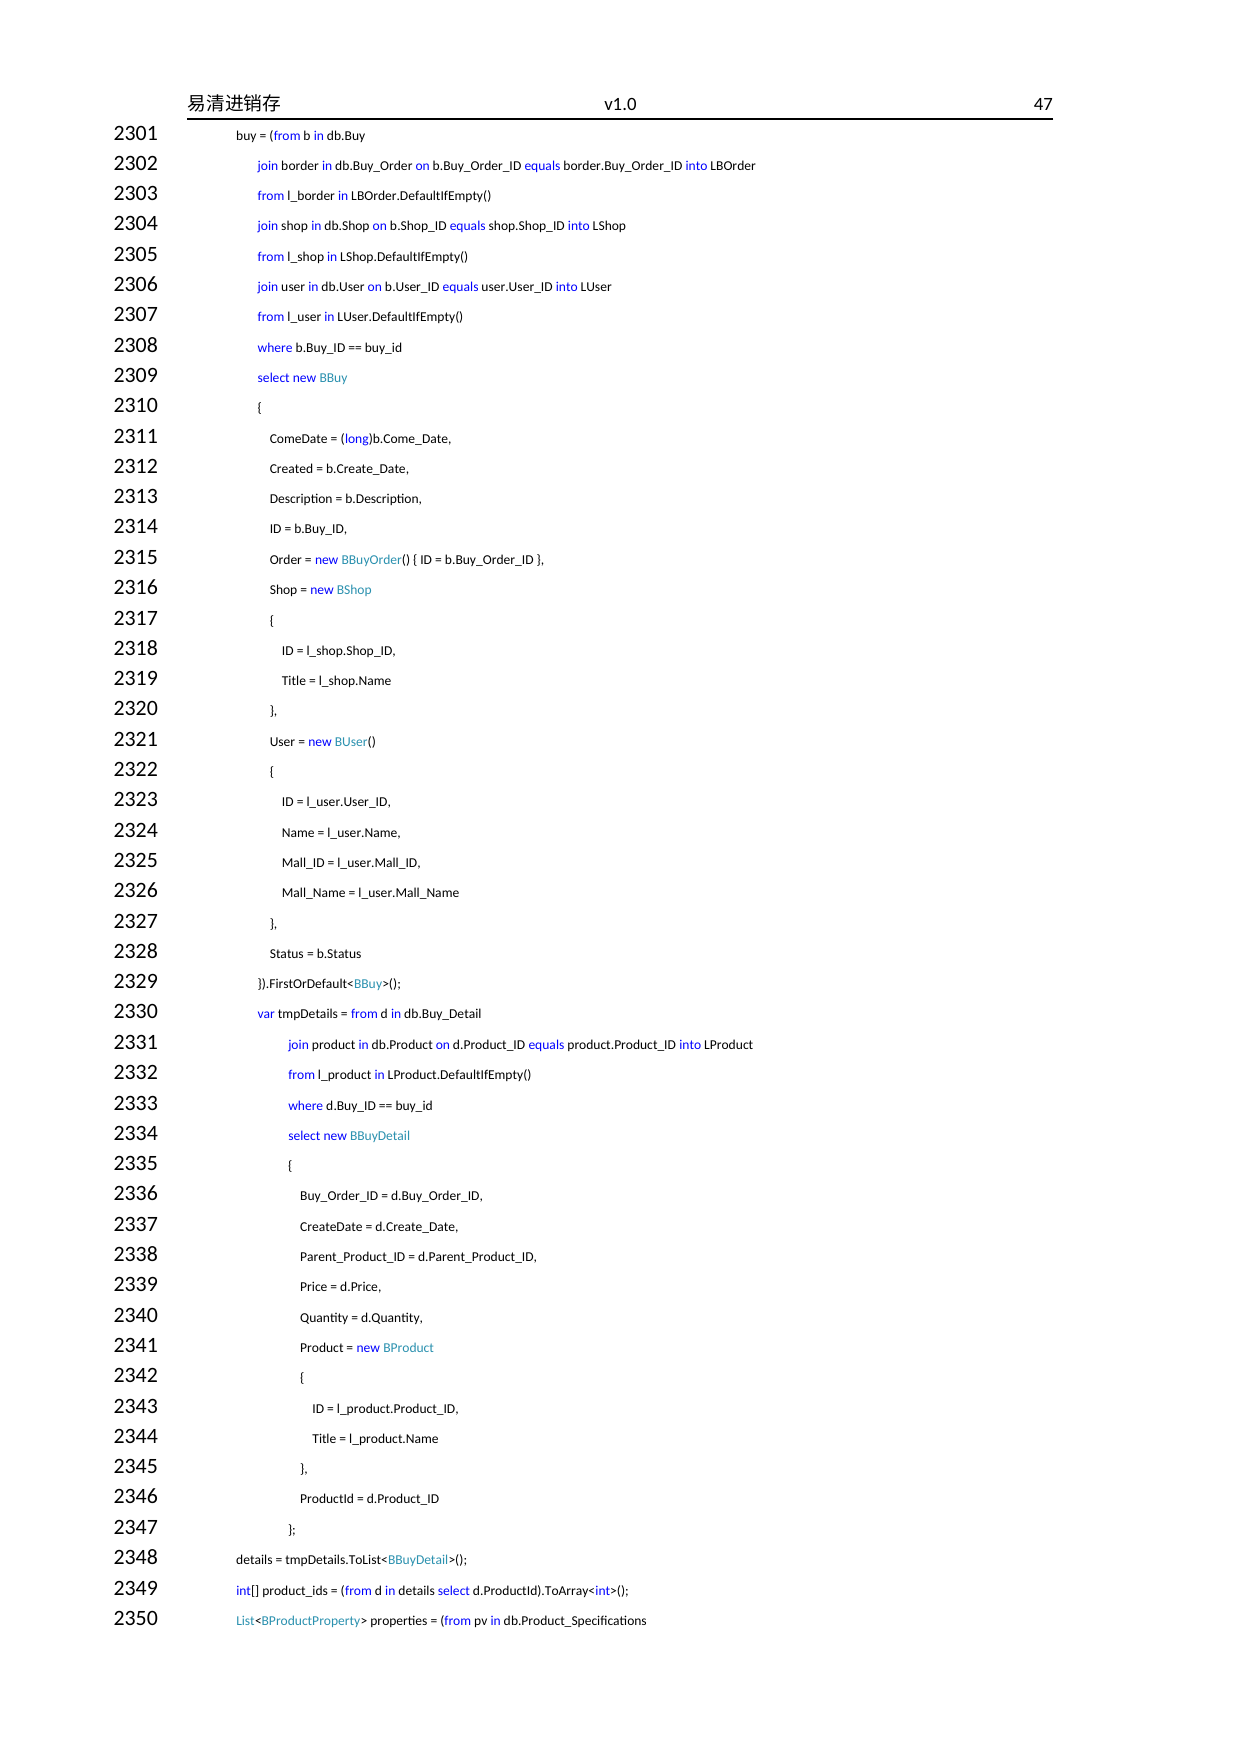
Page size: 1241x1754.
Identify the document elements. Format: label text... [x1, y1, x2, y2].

text ProductId = d.Product_ID [187, 1484, 1053, 1514]
text Title = l_product.Name [187, 1423, 1053, 1453]
text ID = l_shop.Shop_ID, [187, 635, 1053, 665]
text Mall_Name = l_user.Mall_Name [187, 878, 1053, 908]
text }, [187, 1453, 1053, 1484]
text User = new BUser() [187, 726, 1053, 756]
text }).FirstOrDefault<BBuy>(); [187, 968, 1053, 999]
text Name = l_user.Name, [187, 817, 1053, 847]
text select new BBuy [187, 362, 1053, 393]
text ID = l_user.User_ID, [187, 787, 1053, 817]
text from l_shop in LShop.DefaultIfEmpty() [187, 241, 1053, 271]
text where b.Buy_ID == buy_id [187, 332, 1053, 362]
text ComeDate = (long)b.Come_Date, [187, 423, 1053, 453]
text from l_border in LBOrder.DefaultIfEmpty() [187, 180, 1053, 211]
text int[] product_ids = (from d in details select d.ProductId).ToArray<int>(); [187, 1575, 1053, 1605]
text }, [187, 696, 1053, 726]
text { [187, 756, 1053, 787]
text Order = new BBuyOrder() { ID = b.Buy_Order_ID }, [187, 544, 1053, 574]
text Parent_Product_ID = d.Parent_Product_ID, [187, 1241, 1053, 1272]
text { [187, 1363, 1053, 1393]
text select new BBuyDetail [187, 1120, 1053, 1150]
text join shop in db.Shop on b.Shop_ID equals shop.Shop_ID into LShop [187, 211, 1053, 241]
text Shop = new BShop [187, 574, 1053, 605]
text Status = b.Status [187, 938, 1053, 968]
text ID = b.Buy_ID, [187, 514, 1053, 544]
text { [187, 1150, 1053, 1181]
text { [187, 393, 1053, 423]
text details = tmpDetails.ToList<BBuyDetail>(); [187, 1544, 1053, 1575]
text Buy_Order_ID = d.Buy_Order_ID, [187, 1181, 1053, 1211]
text from l_user in LUser.DefaultIfEmpty() [187, 302, 1053, 332]
text Product = new BProduct [187, 1332, 1053, 1363]
text join product in db.Product on d.Product_ID equals product.Product_ID into LProduct [187, 1029, 1053, 1059]
text CreateDate = d.Create_Date, [187, 1211, 1053, 1241]
text }; [187, 1514, 1053, 1544]
text Quantity = d.Quantity, [187, 1302, 1053, 1332]
text Price = d.Price, [187, 1272, 1053, 1302]
text List<BProductProperty> properties = (from pv in db.Product_Specifications [187, 1605, 1053, 1635]
text from l_product in LProduct.DefaultIfEmpty() [187, 1059, 1053, 1090]
text }, [187, 908, 1053, 938]
text ID = l_product.Product_ID, [187, 1393, 1053, 1423]
text buy = (from b in db.Buy [187, 120, 1053, 150]
text where d.Buy_ID == buy_id [187, 1090, 1053, 1120]
text Title = l_shop.Name [187, 665, 1053, 696]
text join user in db.User on b.User_ID equals user.User_ID into LUser [187, 271, 1053, 302]
text var tmpDetails = from d in db.Buy_Detail [187, 999, 1053, 1029]
text { [187, 605, 1053, 635]
text Created = b.Create_Date, [187, 453, 1053, 483]
text Mall_ID = l_user.Mall_ID, [187, 847, 1053, 878]
text Description = b.Description, [187, 483, 1053, 514]
text join border in db.Buy_Order on b.Buy_Order_ID equals border.Buy_Order_ID into LBOrder [187, 150, 1053, 180]
